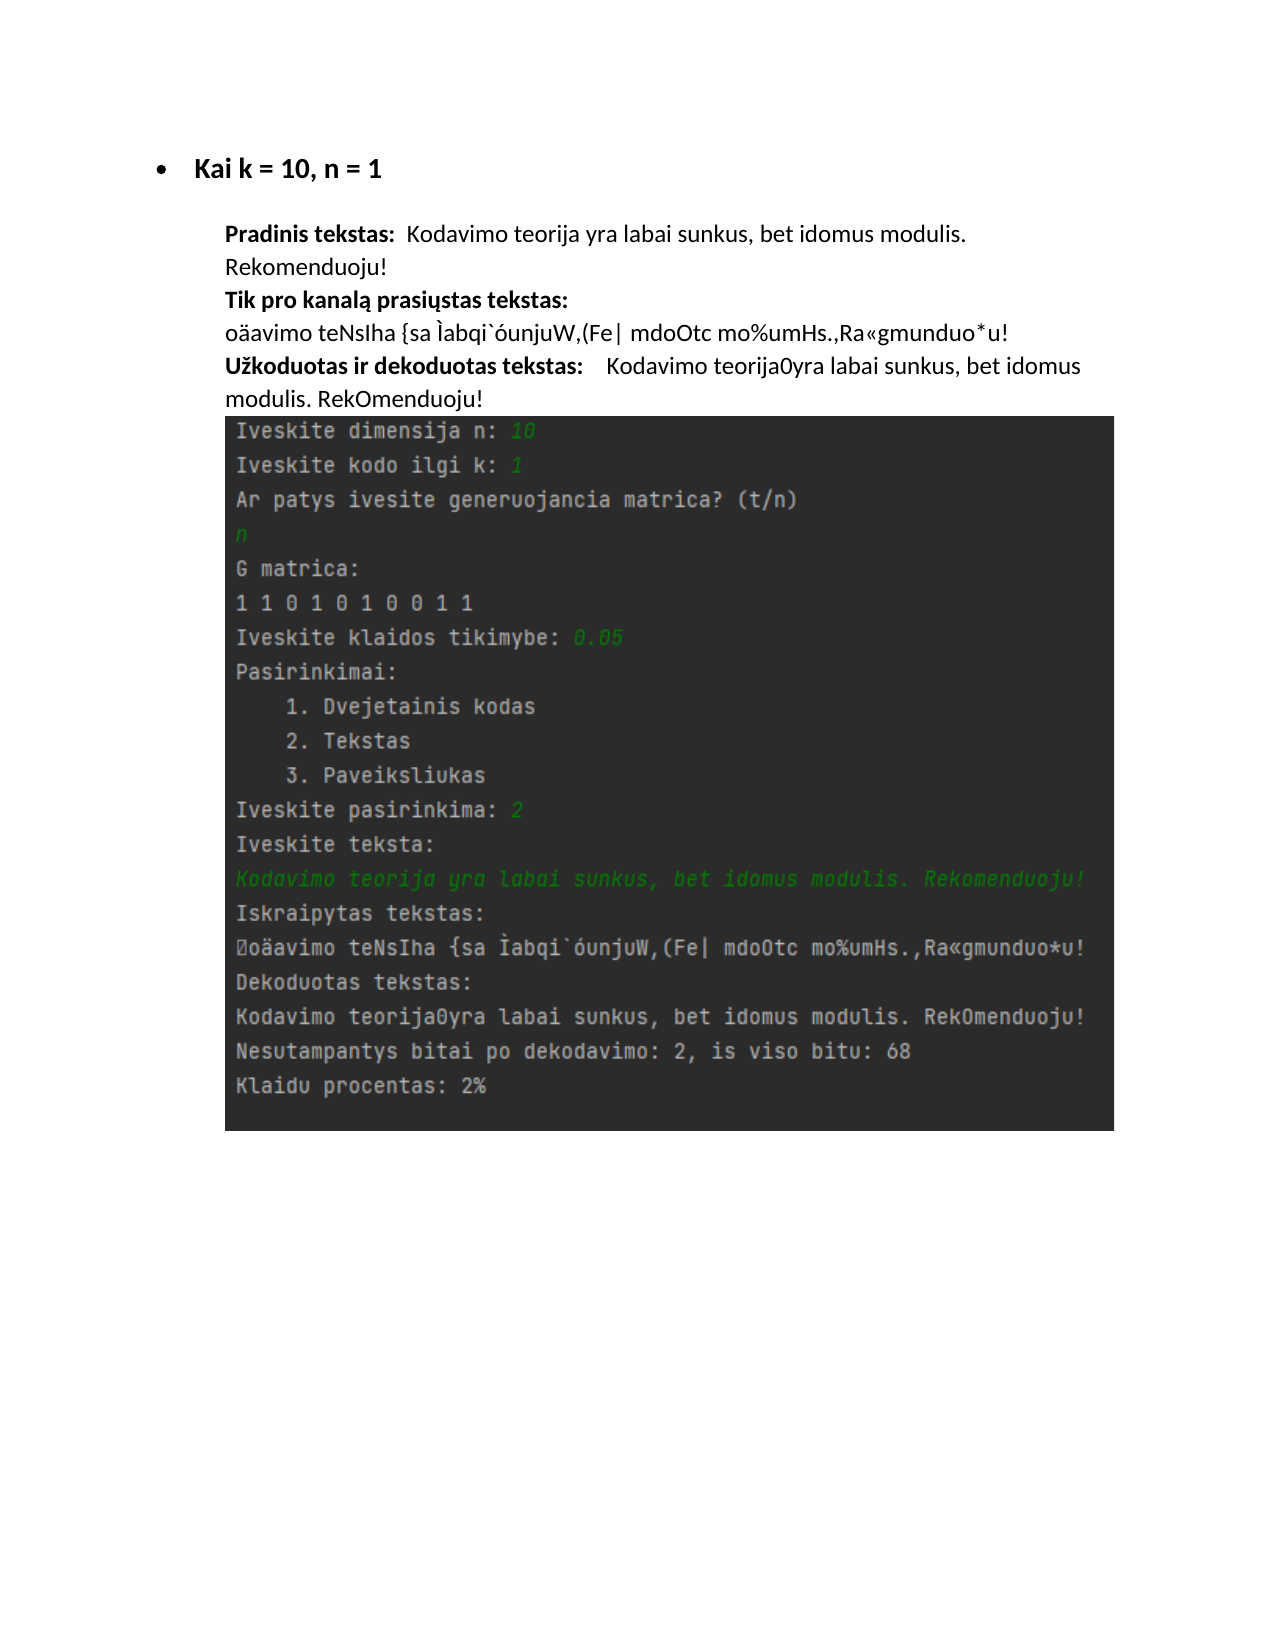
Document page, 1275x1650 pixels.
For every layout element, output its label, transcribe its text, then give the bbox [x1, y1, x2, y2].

list Užkoduotas ir dekoduotas tekstas: Kodavimo teorija0yra labai sunkus, bet idomus modulis. RekOmenduoju! [225, 350, 1125, 414]
picture [225, 416, 1115, 1131]
list Kai k = 10, n = 1 [157, 150, 1125, 186]
list Pradinis tekstas: Kodavimo teorija yra labai sunkus, bet idomus modulis. Rekomenduoju! [225, 218, 1125, 282]
list Tik pro kanalą prasiųstas tekstas: oäavimo teNsIha {sa Ìabqi`óunjuW,(Fe| mdoOtc mo%umHs.,Ra«gmunduo*u! [225, 284, 1125, 348]
